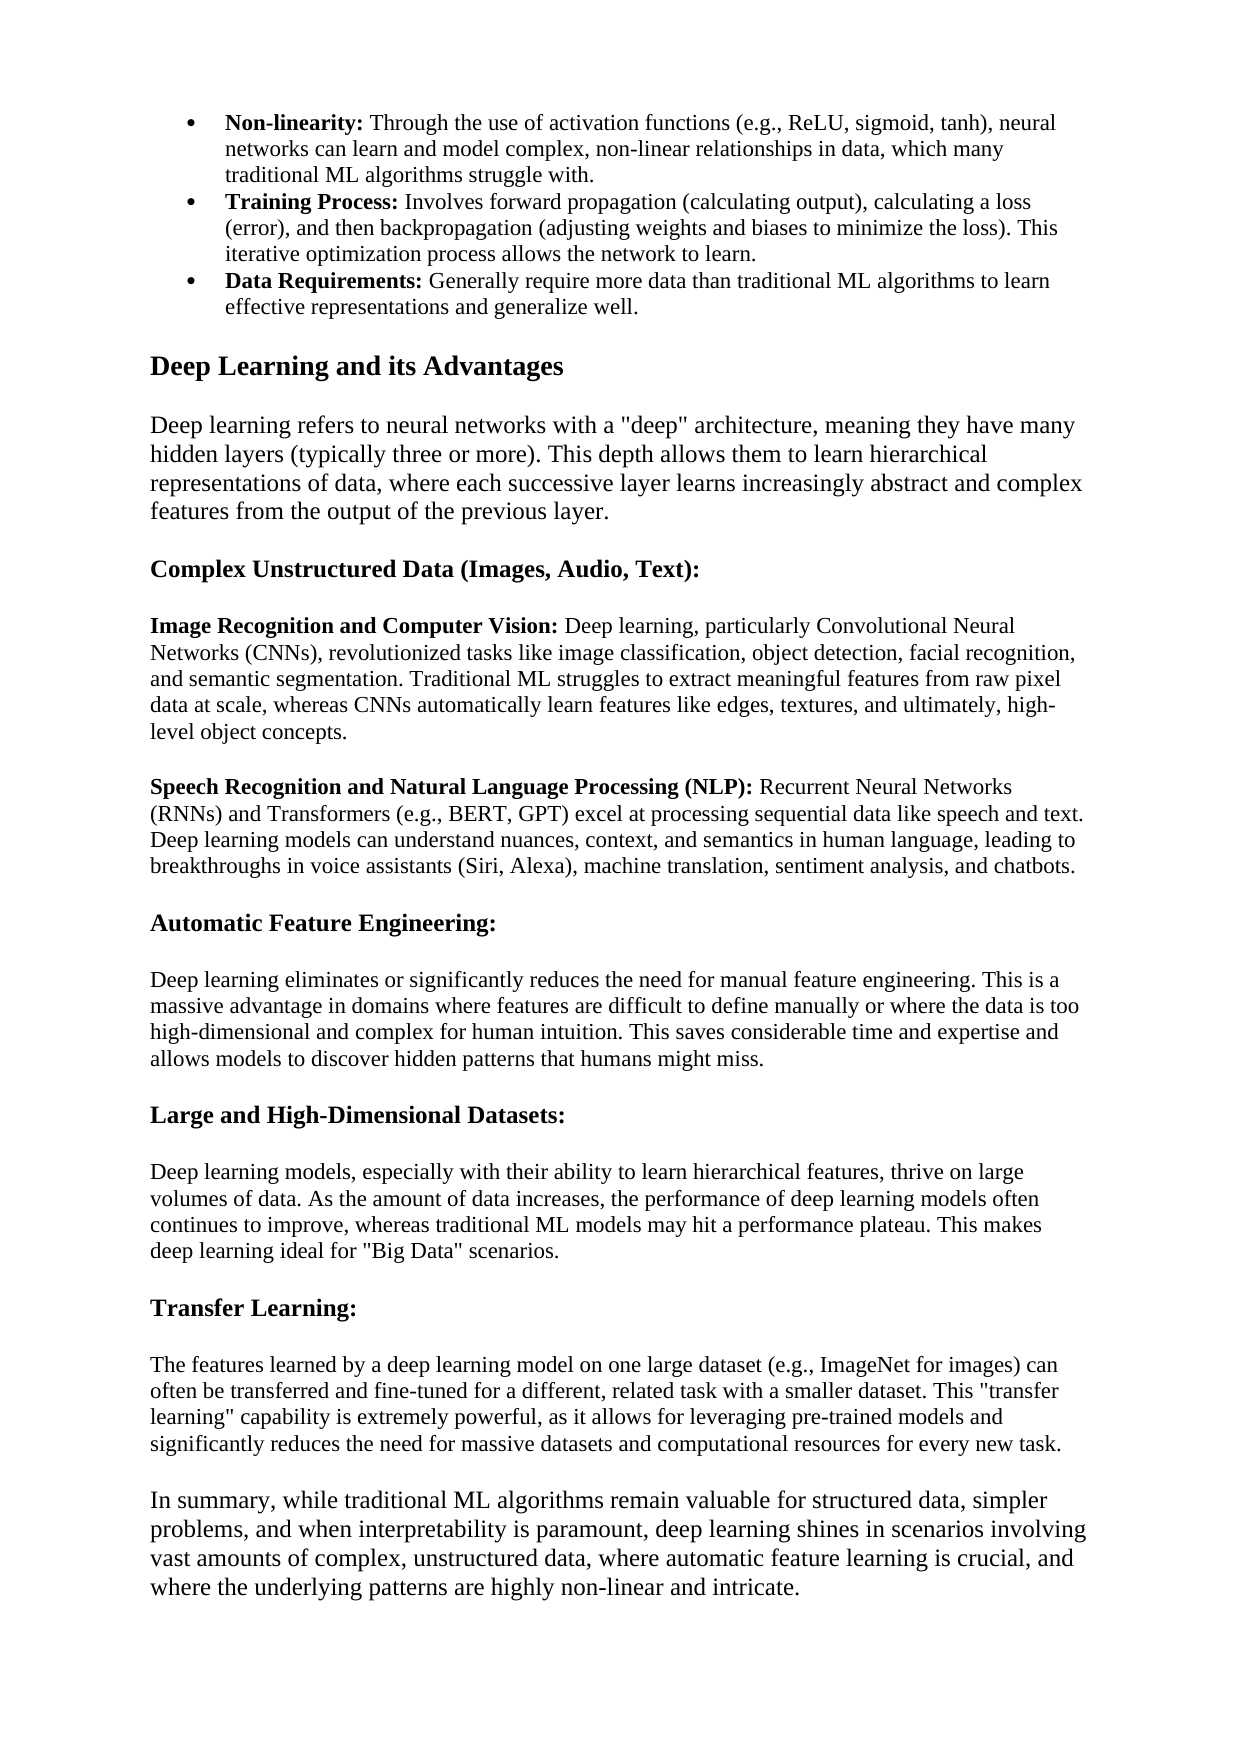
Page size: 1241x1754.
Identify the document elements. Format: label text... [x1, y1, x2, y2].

list Non-linearity: Through the use of activation functions (e.g., ReLU, sigmoid, tanh), neural networks can learn and model complex, non-linear relationships in data, which many traditional ML algorithms struggle with. [187, 109, 1090, 188]
list Speech Recognition and Natural Language Processing (NLP): Recurrent Neural Networks (RNNs) and Transformers (e.g., BERT, GPT) excel at processing sequential data like speech and text. Deep learning models can understand nuances, context, and semantics in human language, leading to breakthroughs in voice assistants (Siri, Alexa), machine translation, sentiment analysis, and chatbots. [150, 773, 1090, 879]
text Deep learning refers to neural networks with a "deep" architecture, meaning they have many hidden layers (typically three or more). This depth allows them to learn hierarchical representations of data, where each successive layer learns increasingly abstract and complex features from the output of the previous layer. [150, 410, 1090, 525]
list Data Requirements: Generally require more data than traditional ML algorithms to learn effective representations and generalize well. [187, 267, 1090, 319]
list Deep learning models, especially with their ability to learn hierarchical features, thrive on large volumes of data. As the amount of data increases, the performance of deep learning models often continues to improve, whereas traditional ML models may hit a performance plateau. This makes deep learning ideal for "Big Data" scenarios. [150, 1158, 1090, 1264]
text Large and High-Dimensional Datasets: [150, 1100, 1090, 1129]
text Transfer Learning: [150, 1293, 1090, 1322]
list Deep learning eliminates or significantly reduces the need for manual feature engineering. This is a massive advantage in domains where features are difficult to define manually or where the data is too high-dimensional and complex for human intuition. This saves considerable time and expertise and allows models to discover hidden patterns that humans might miss. [150, 966, 1090, 1071]
list Image Recognition and Computer Vision: Deep learning, particularly Convolutional Neural Networks (CNNs), revolutionized tasks like image classification, object detection, facial recognition, and semantic segmentation. Traditional ML struggles to extract meaningful features from raw pixel data at scale, whereas CNNs automatically learn features like edges, textures, and ultimately, high-level object concepts. [150, 612, 1090, 744]
text Complex Unstructured Data (Images, Audio, Text): [150, 554, 1090, 583]
text Automatic Feature Engineering: [150, 908, 1090, 937]
list Training Process: Involves forward propagation (calculating output), calculating a loss (error), and then backpropagation (adjusting weights and biases to minimize the loss). This iterative optimization process allows the network to learn. [187, 188, 1090, 267]
text In summary, while traditional ML algorithms remain valuable for structured data, simpler problems, and when interpretability is paramount, deep learning shines in scenarios involving vast amounts of complex, unstructured data, where automatic feature learning is crucial, and where the underlying patterns are highly non-linear and intricate. [150, 1485, 1090, 1600]
list The features learned by a deep learning model on one large dataset (e.g., ImageNet for images) can often be transferred and fine-tuned for a different, related task with a smaller dataset. This "transfer learning" capability is extremely powerful, as it allows for leveraging pre-trained models and significantly reduces the need for massive datasets and computational resources for every new task. [150, 1351, 1090, 1456]
subtitle Deep Learning and its Advantages [150, 349, 1090, 381]
